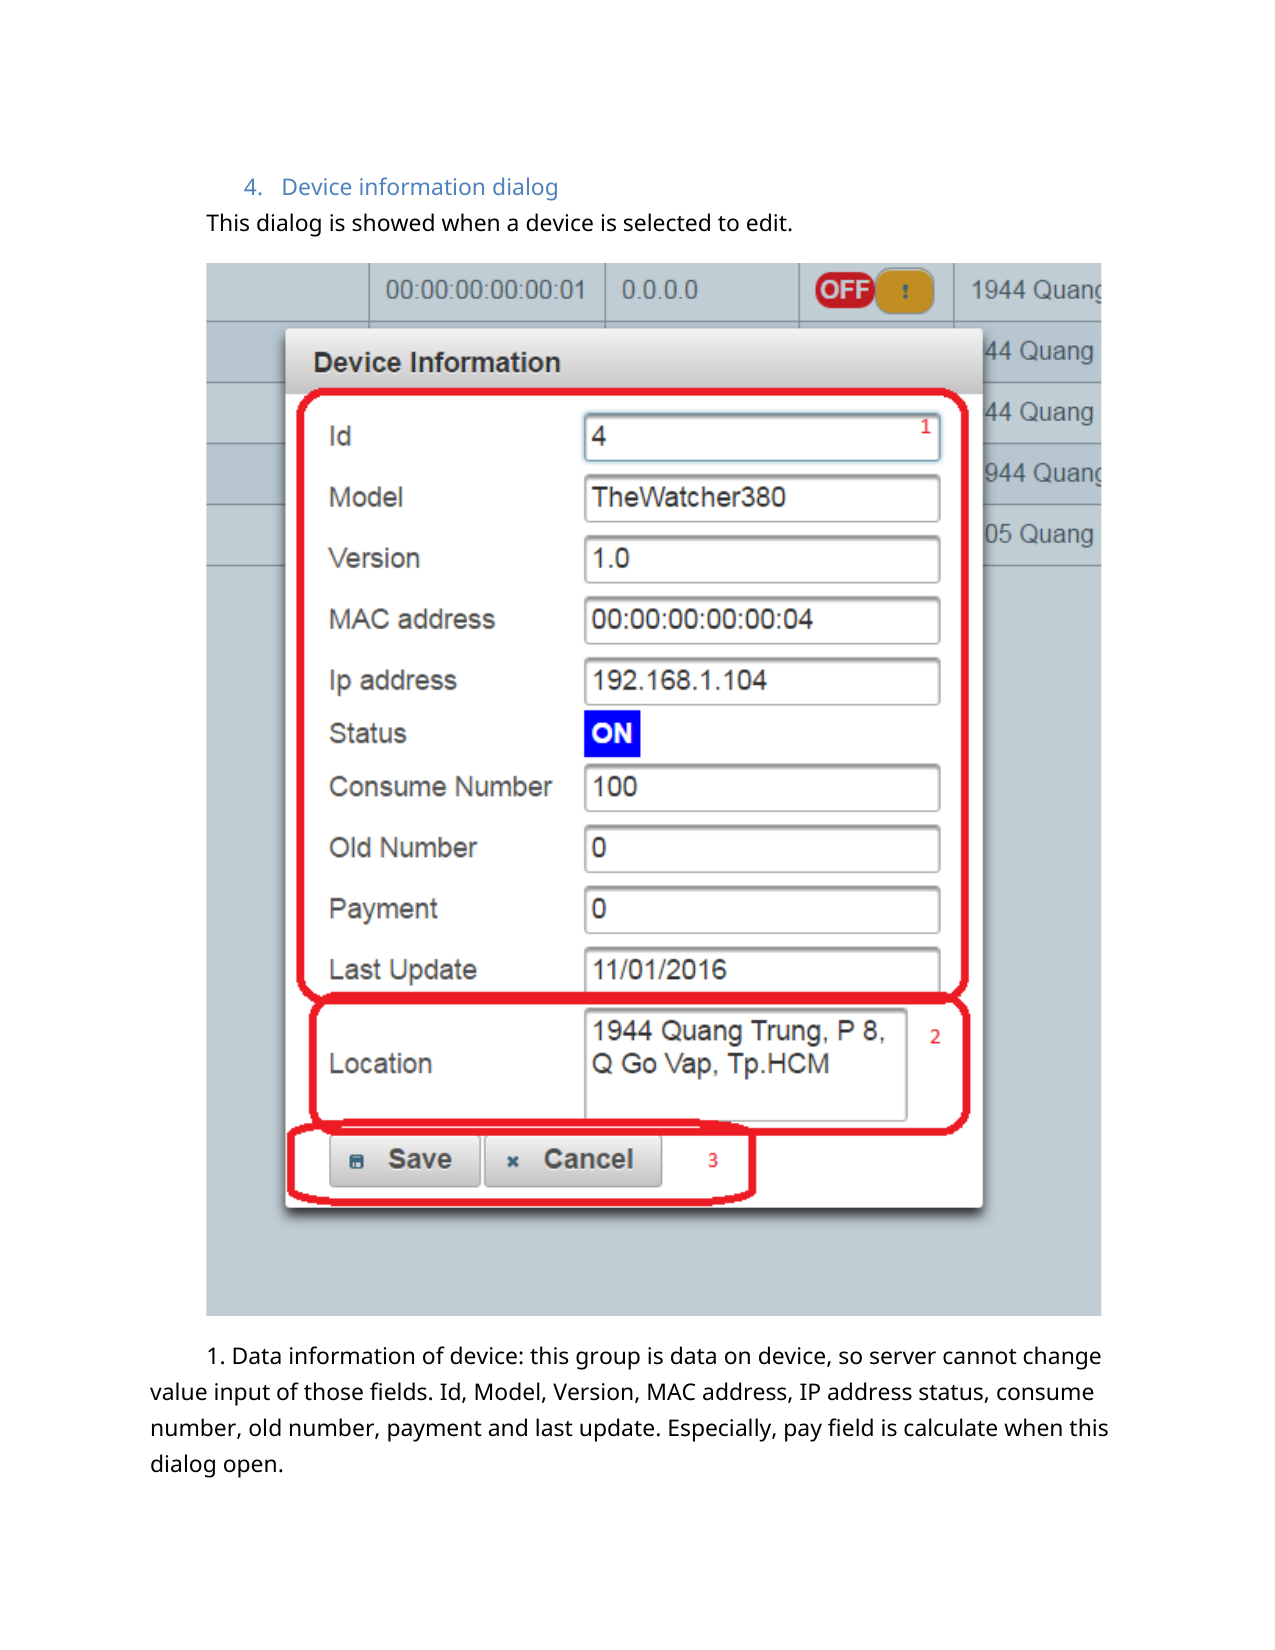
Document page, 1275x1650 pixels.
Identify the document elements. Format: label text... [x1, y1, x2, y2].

subtitle Device information dialog [244, 171, 1125, 202]
picture [206, 263, 1102, 1316]
text 1. Data information of device: this group is data on device, so server cannot change value input of those fields. Id, Model, Version, MAC address, IP address status, consume number, old number, payment and last update. Especially, pay field is calculate when this dialog open. [150, 1340, 1125, 1479]
text This dialog is showed when a device is selected to edit. [150, 207, 1125, 238]
